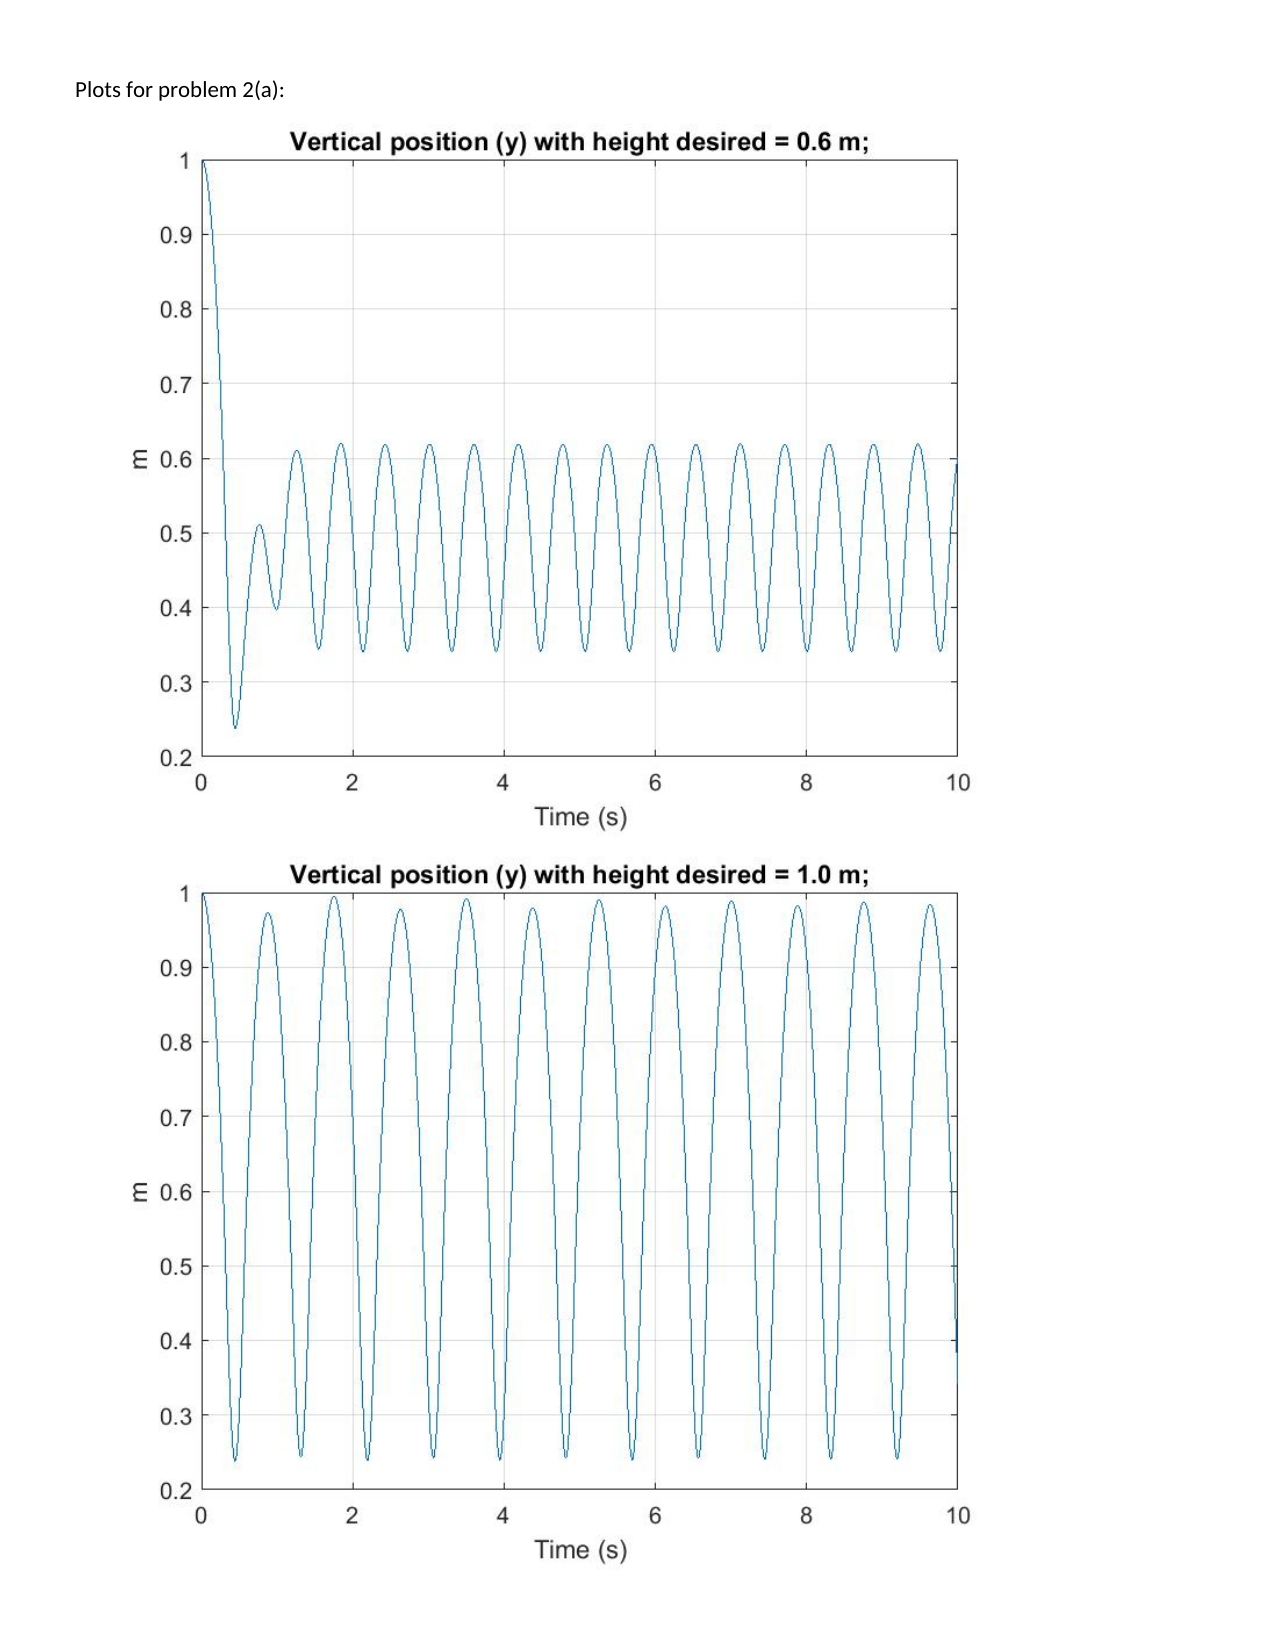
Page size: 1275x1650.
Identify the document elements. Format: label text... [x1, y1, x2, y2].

picture [75, 838, 1050, 1570]
picture [75, 105, 1050, 837]
